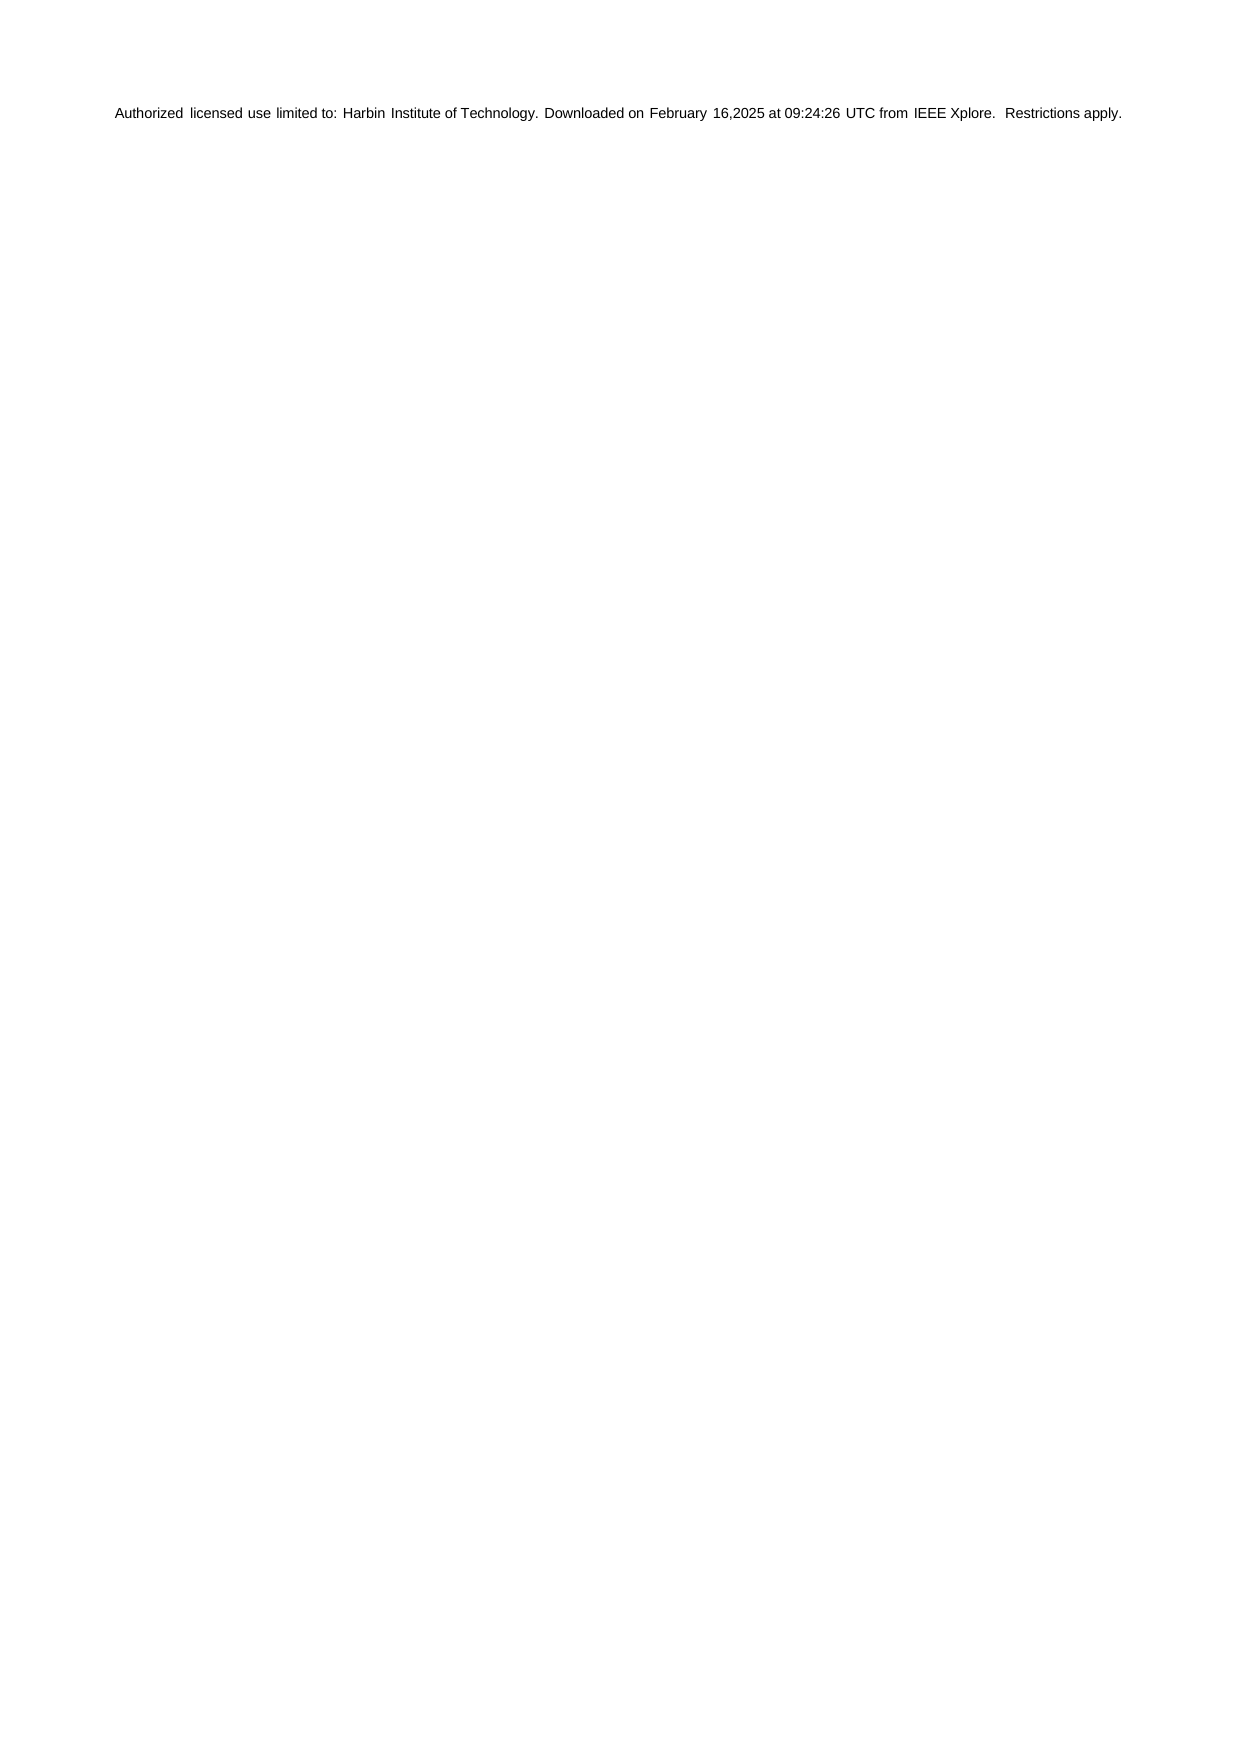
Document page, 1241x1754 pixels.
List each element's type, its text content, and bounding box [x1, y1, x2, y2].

text Authorized licensed use limited to: Harbin Institute of Technology. Downloaded on February 16,2025 at 09:24:26 UTC from IEEE Xplore. Restrictions apply. [114, 105, 1149, 124]
